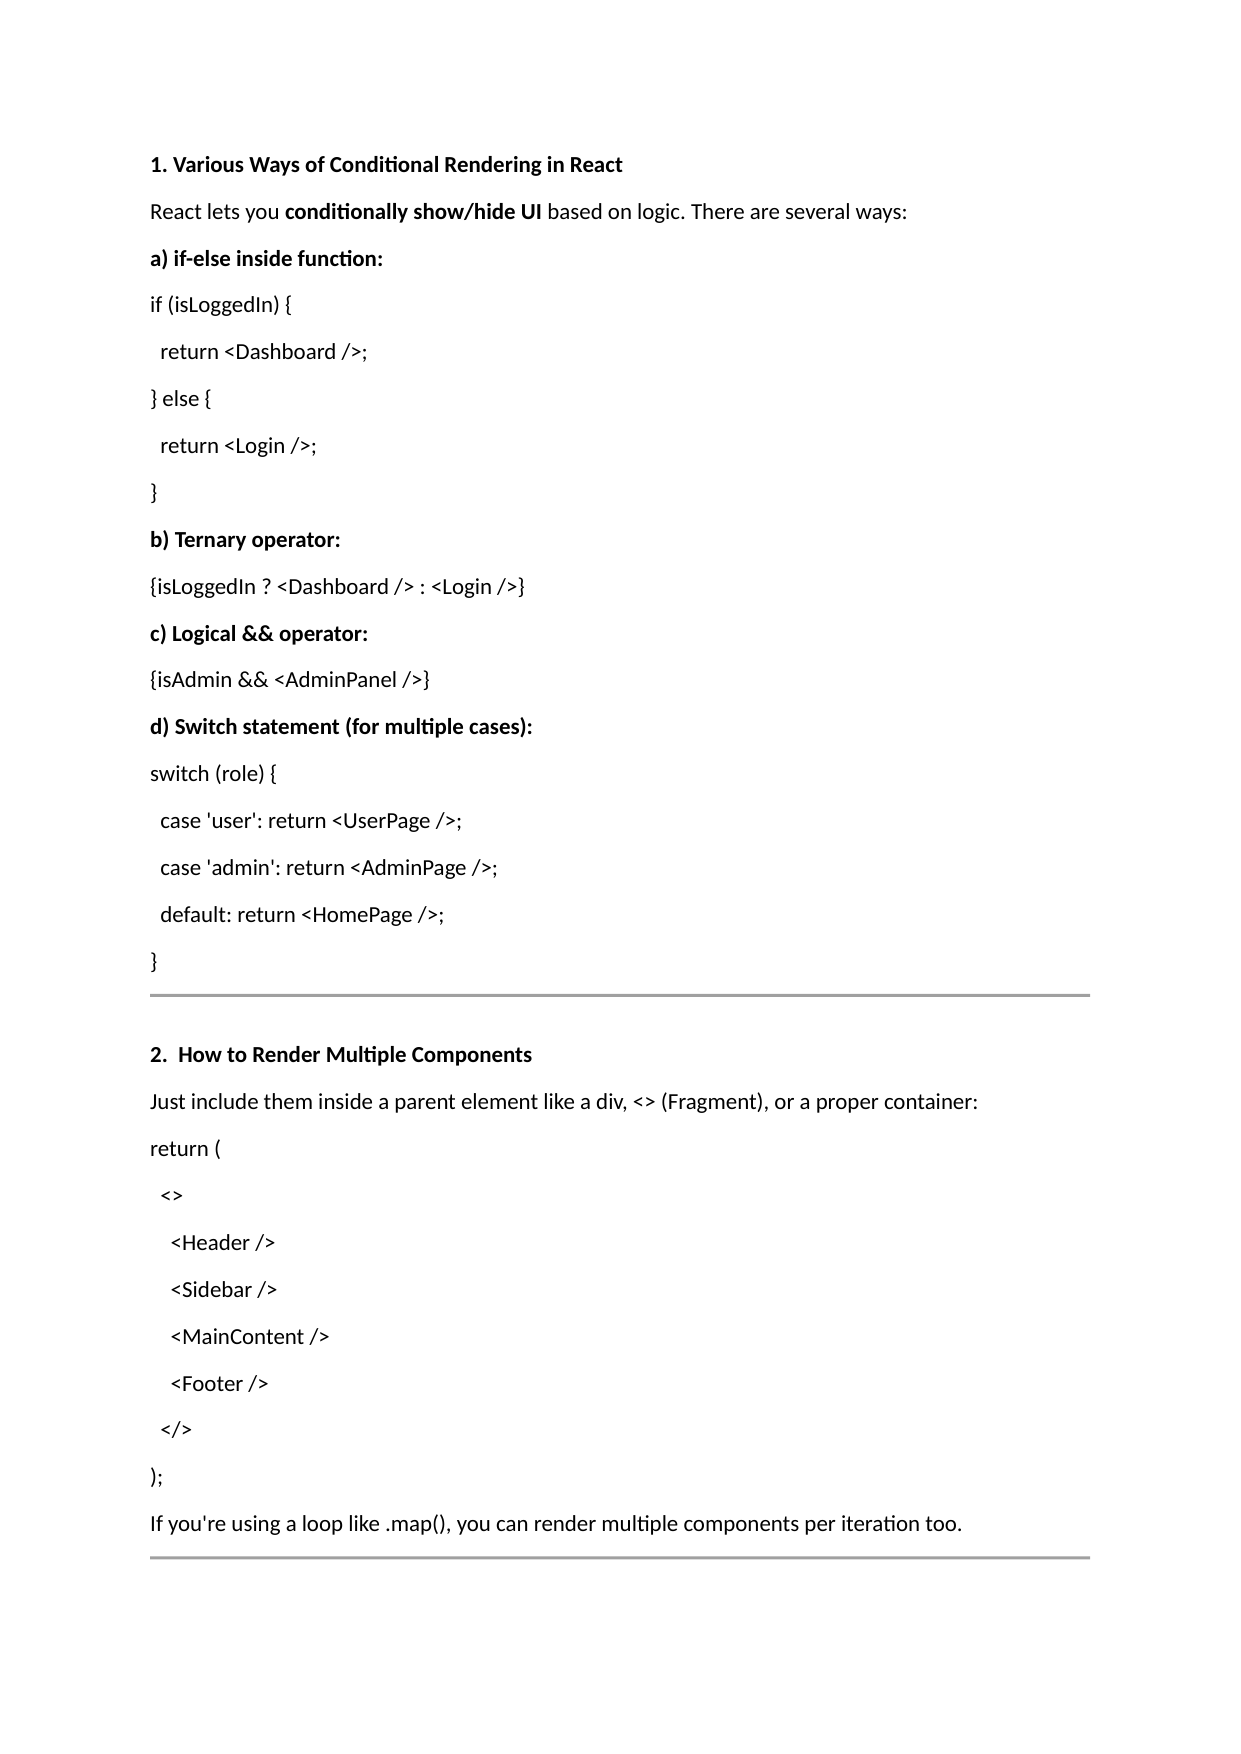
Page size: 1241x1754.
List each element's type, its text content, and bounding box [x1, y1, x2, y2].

text } [150, 947, 1090, 975]
text b) Ternary operator: [150, 525, 1090, 553]
text } else { [150, 384, 1090, 412]
text if (isLoggedIn) { [150, 291, 1090, 319]
text switch (role) { [150, 759, 1090, 787]
text default: return <HomePage />; [150, 900, 1090, 928]
text return ( [150, 1134, 1090, 1162]
text <Sidebar /> [150, 1275, 1090, 1303]
text 2. How to Render Multiple Components [150, 1041, 1090, 1069]
text return <Login />; [150, 431, 1090, 459]
text c) Logical && operator: [150, 619, 1090, 647]
text <MainContent /> [150, 1322, 1090, 1350]
text } [150, 478, 1090, 506]
text case 'user': return <UserPage />; [150, 806, 1090, 834]
text Just include them inside a parent element like a div, <> (Fragment), or a proper container: [150, 1087, 1090, 1116]
text If you're using a loop like .map(), you can render multiple components per iteration too. [150, 1509, 1090, 1537]
text ); [150, 1462, 1090, 1491]
text return <Dashboard />; [150, 337, 1090, 366]
text <Footer /> [150, 1369, 1090, 1397]
text {isAdmin && <AdminPanel />} [150, 666, 1090, 694]
text case 'admin': return <AdminPage />; [150, 853, 1090, 881]
text 1. Various Ways of Conditional Rendering in React [150, 150, 1090, 178]
text <Header /> [150, 1228, 1090, 1256]
text {isLoggedIn ? <Dashboard /> : <Login />} [150, 572, 1090, 600]
text </> [150, 1416, 1090, 1444]
text a) if-else inside function: [150, 244, 1090, 272]
text React lets you conditionally show/hide UI based on logic. There are several ways: [150, 197, 1090, 225]
text d) Switch statement (for multiple cases): [150, 712, 1090, 741]
text <> [150, 1181, 1090, 1209]
